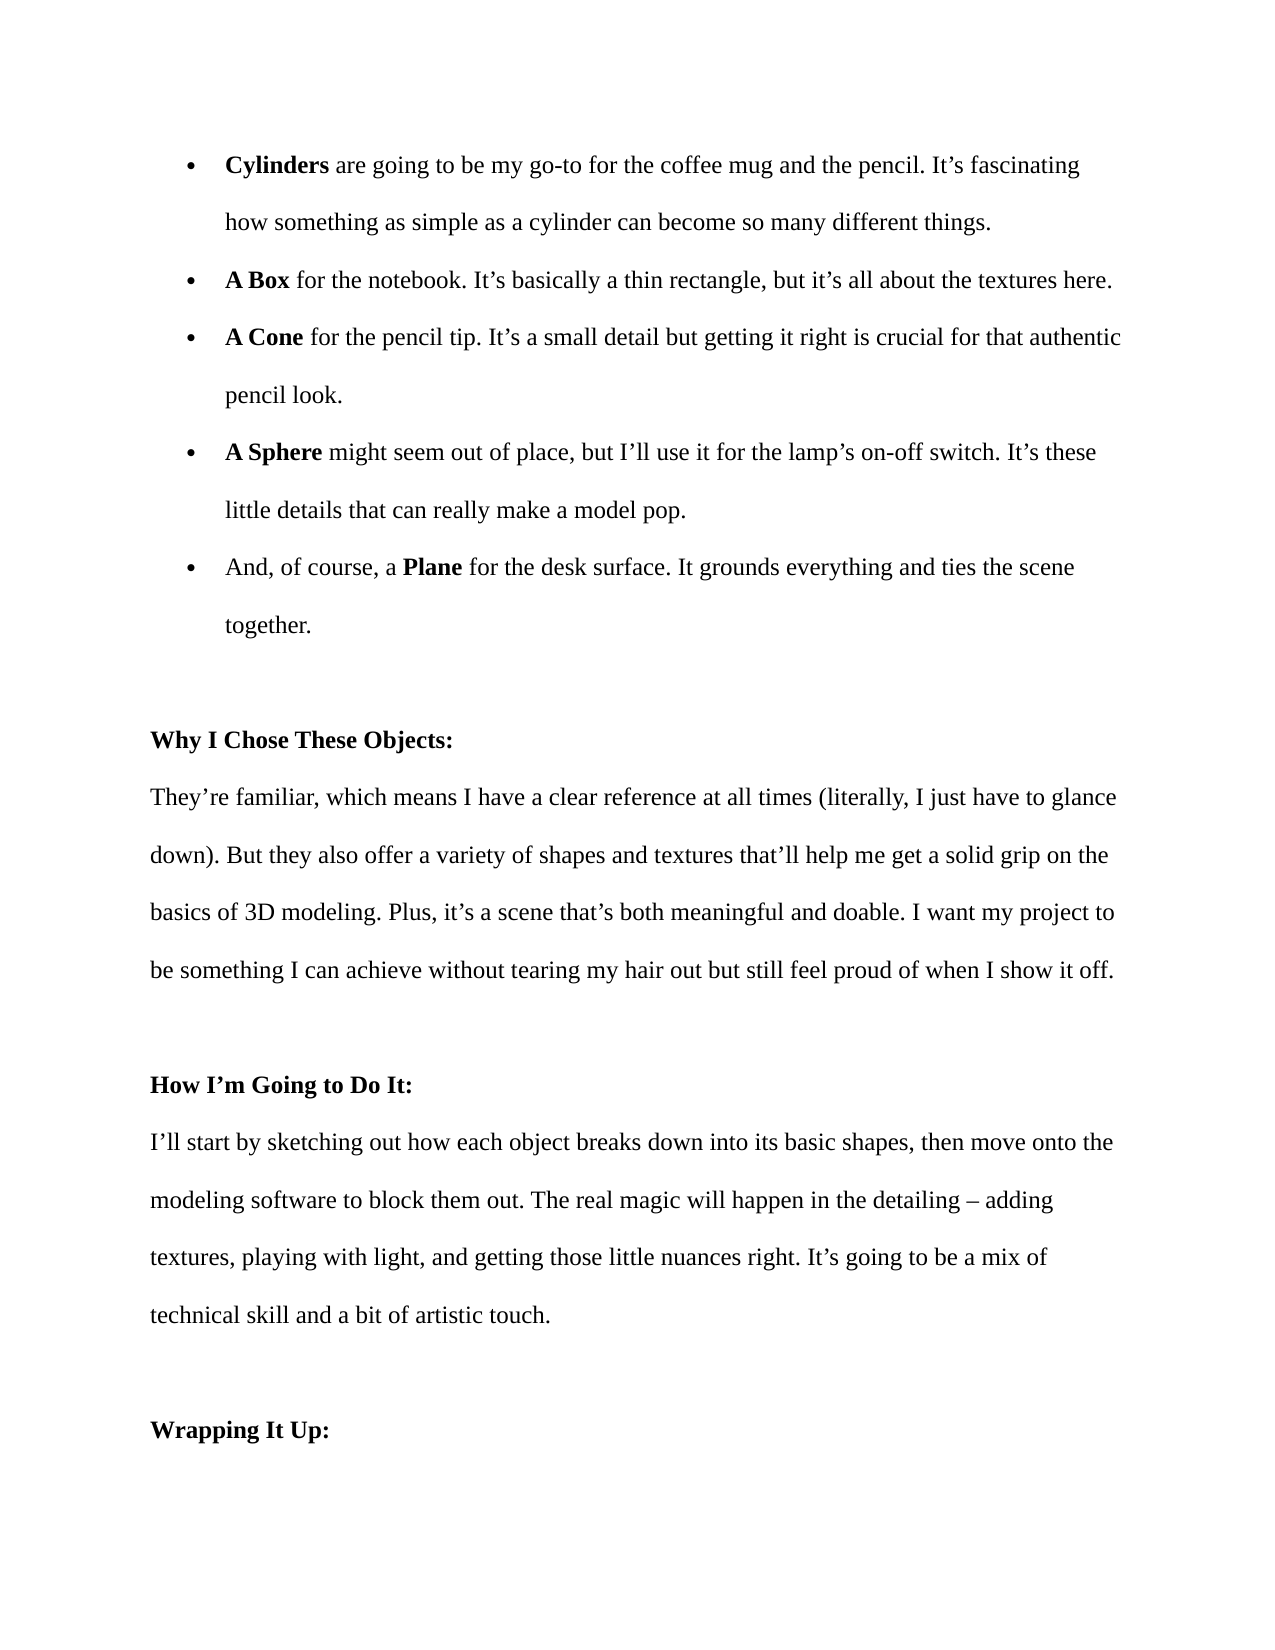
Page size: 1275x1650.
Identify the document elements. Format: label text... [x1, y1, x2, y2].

list A Box for the notebook. It’s basically a thin rectangle, but it’s all about the textures here. [187, 265, 1125, 294]
list A Sphere might seem out of place, but I’ll use it for the lamp’s on-off switch. It’s these little details that can really make a model pop. [187, 437, 1125, 524]
text They’re familiar, which means I have a clear reference at all times (literally, I just have to glance down). But they also offer a variety of shapes and textures that’ll help me get a solid grip on the basics of 3D modeling. Plus, it’s a scene that’s both meaningful and doable. I want my project to be something I can achieve without tearing my hair out but still feel proud of when I show it off. [150, 782, 1125, 984]
list And, of course, a Plane for the desk surface. It grounds everything and ties the scene together. [187, 552, 1125, 639]
text I’ll start by sketching out how each object breaks down into its basic shapes, then move onto the modeling software to block them out. The real magic will happen in the detailing – adding textures, playing with light, and getting those little nuances right. It’s going to be a mix of technical skill and a bit of artistic touch. [150, 1127, 1125, 1329]
text How I’m Going to Do It: [150, 1070, 1125, 1099]
text Wrapping It Up: [150, 1415, 1125, 1444]
text Why I Chose These Objects: [150, 725, 1125, 754]
list Cylinders are going to be my go-to for the coffee mug and the pencil. It’s fascinating how something as simple as a cylinder can become so many different things. [187, 150, 1125, 236]
list A Cone for the pencil tip. It’s a small detail but getting it right is crucial for that authentic pencil look. [187, 322, 1125, 409]
